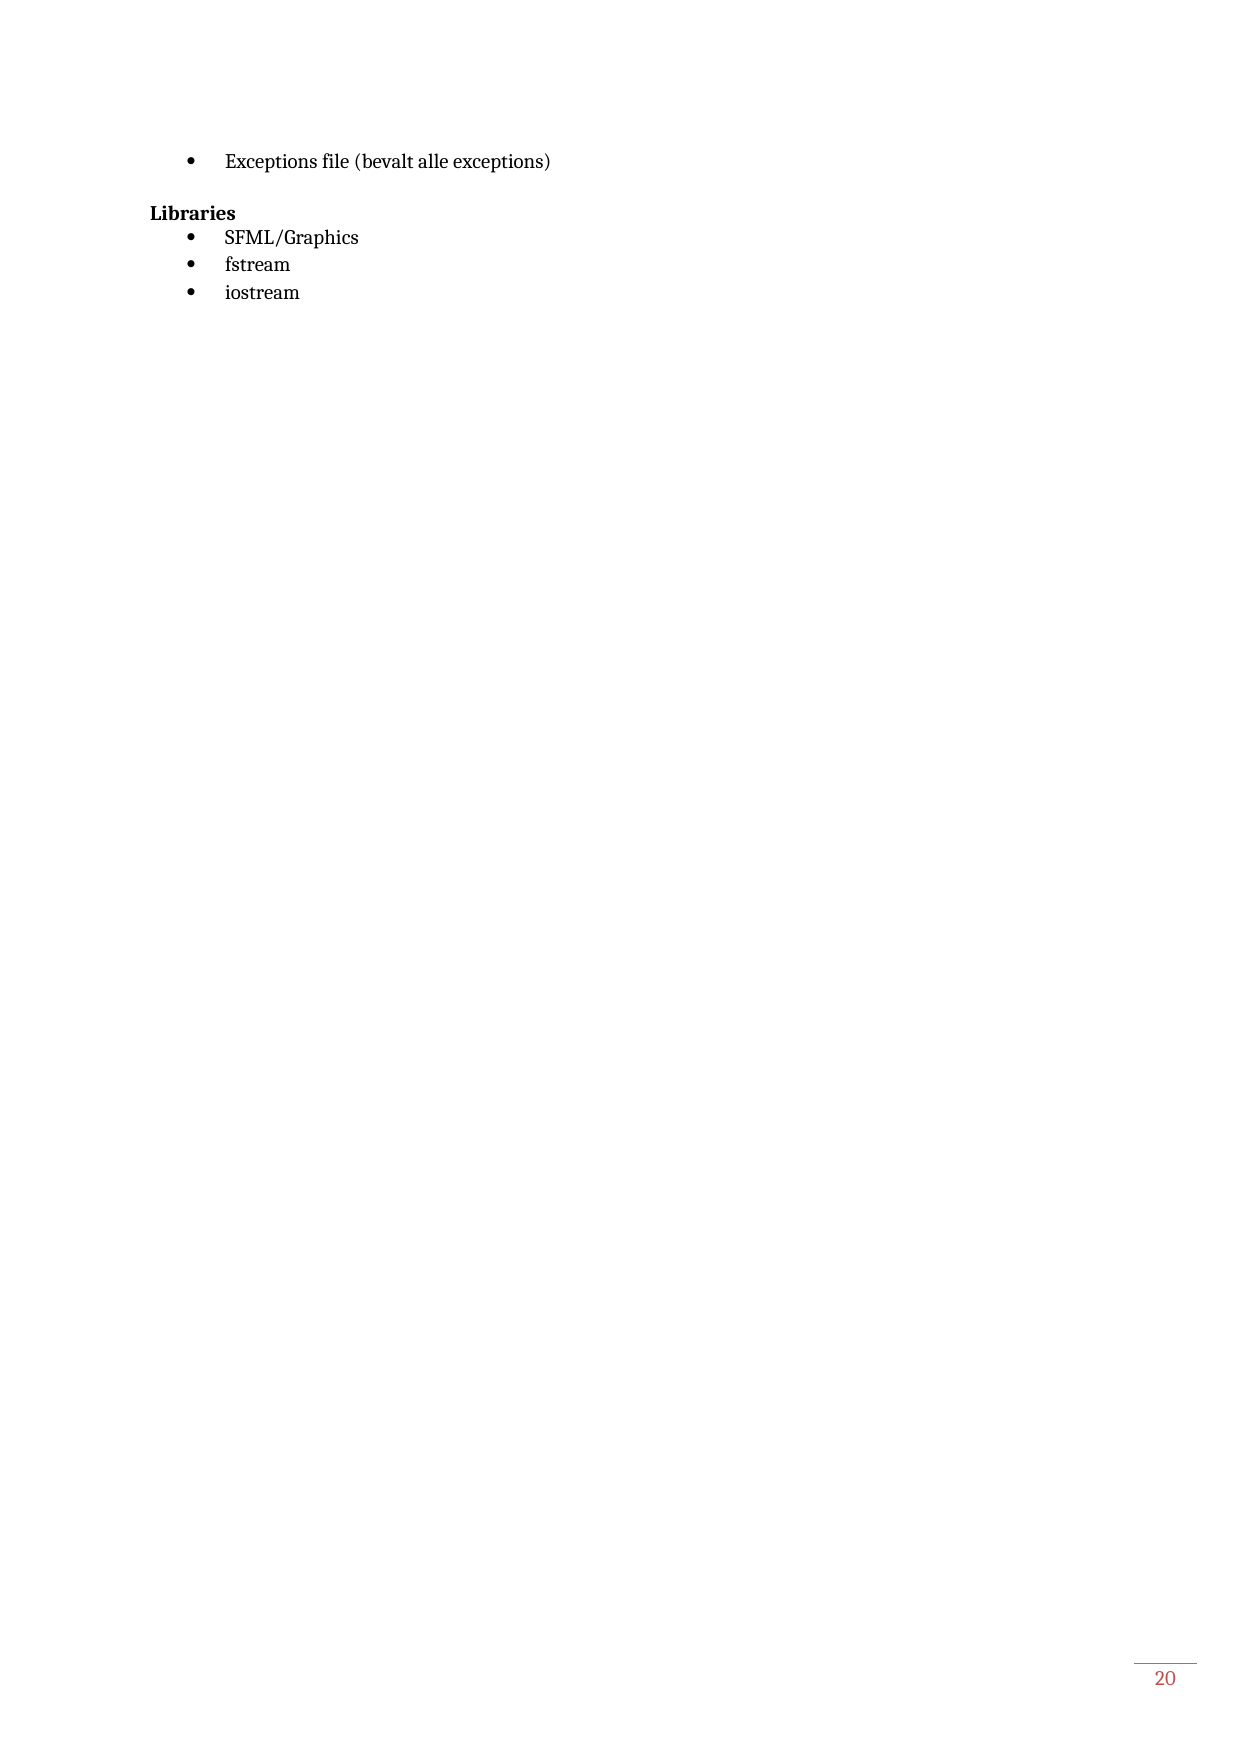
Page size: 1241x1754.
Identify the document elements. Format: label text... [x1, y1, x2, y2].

list iostream [187, 280, 1090, 304]
list Exceptions file (bevalt alle exceptions) [187, 150, 1090, 174]
list fstream [187, 253, 1090, 277]
list SFML/Graphics [187, 225, 1090, 249]
text Libraries [150, 201, 1090, 225]
